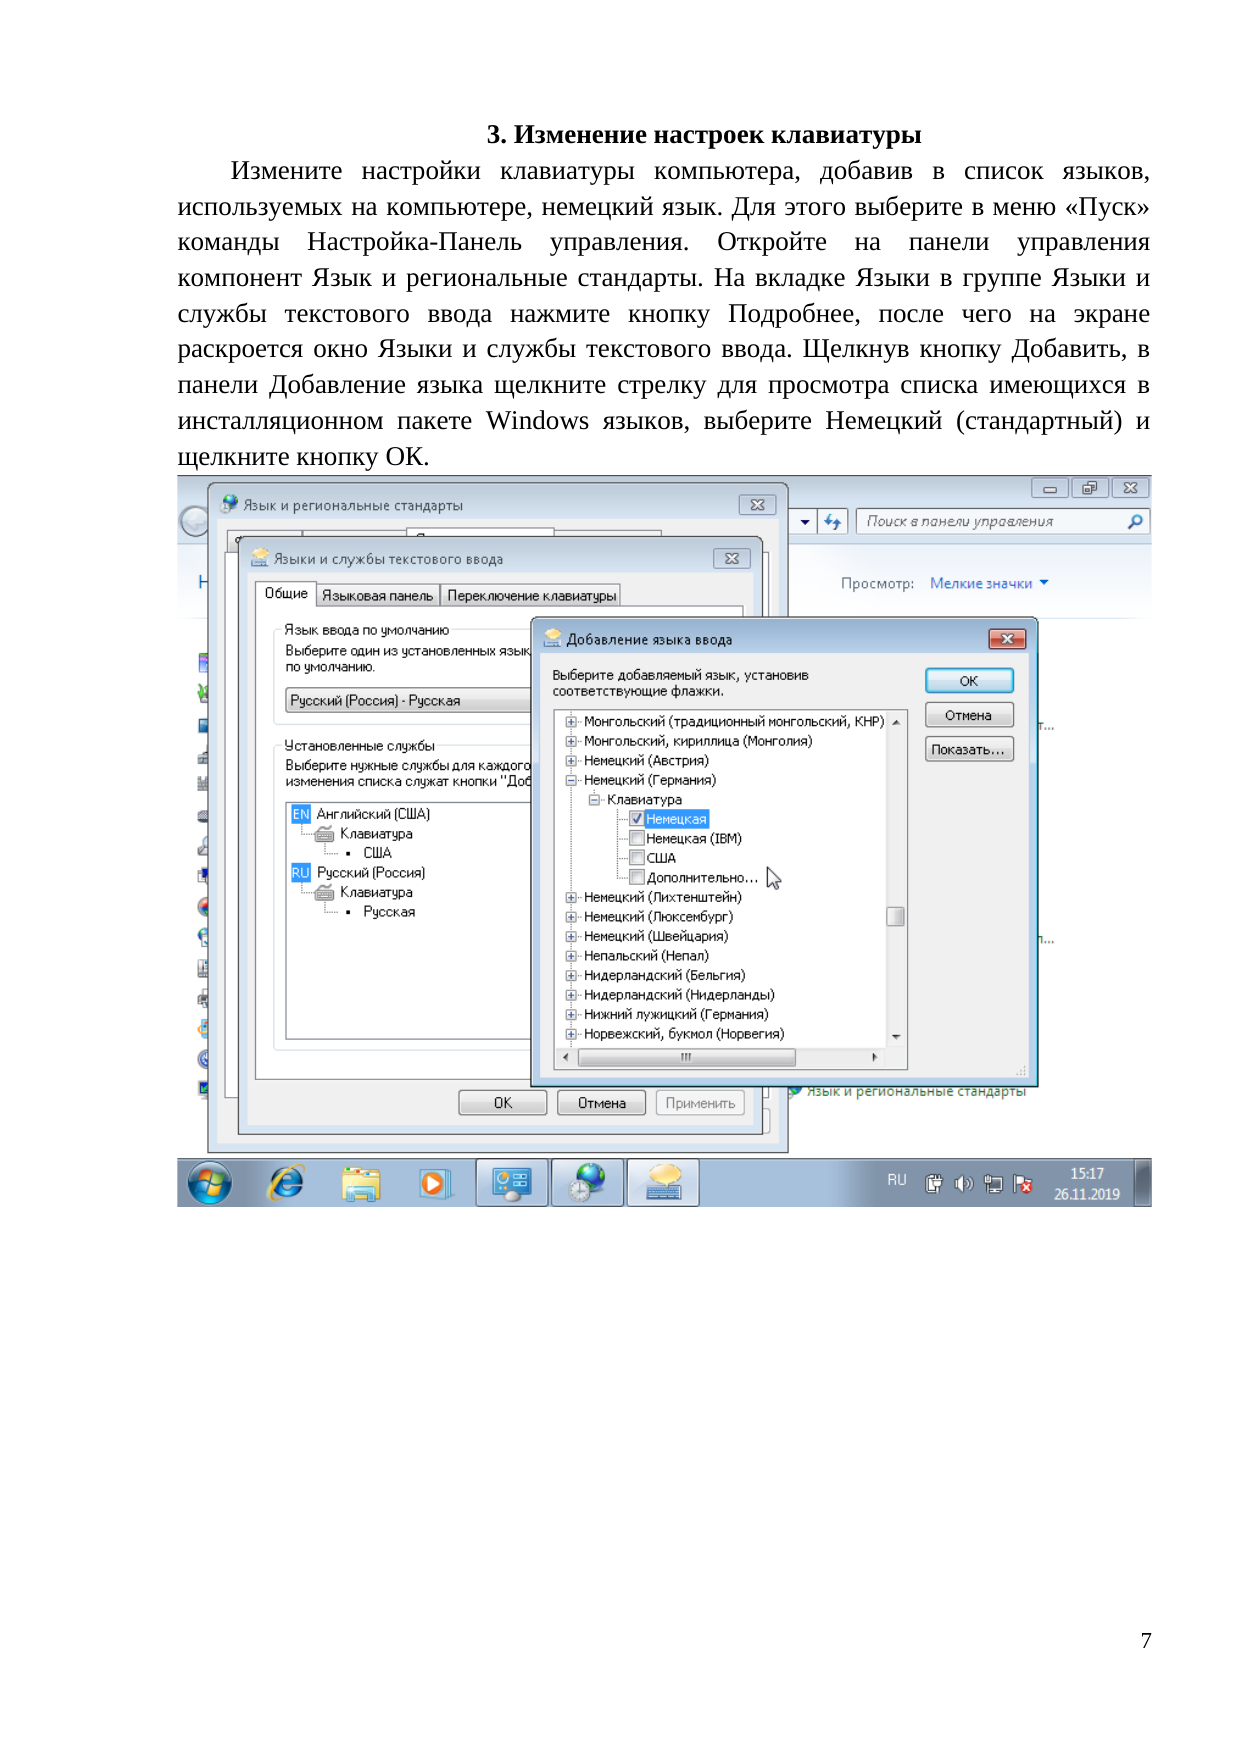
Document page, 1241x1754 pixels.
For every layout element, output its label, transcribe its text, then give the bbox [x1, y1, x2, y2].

picture [177, 475, 1152, 1207]
text Измените настройки клавиатуры компьютера, добавив в список языков, используемых на компьютере, немецкий язык. Для этого выберите в меню «Пуск» команды Настройка-Панель управления. Откройте на панели управления компонент Язык и региональные стандарты. На вкладке Языки в группе Языки и службы текстового ввода нажмите кнопку Подробнее, после чего на экране раскроется окно Языки и службы текстового ввода. Щелкнув кнопку Добавить, в панели Добавление языка щелкните стрелку для просмотра списка имеющихся в инсталляционном пакете Windows языков, выберите Немецкий (стандартный) и щелкните кнопку ОК. [177, 154, 1152, 471]
text 3. Изменение настроек клавиатуры [177, 118, 1152, 149]
